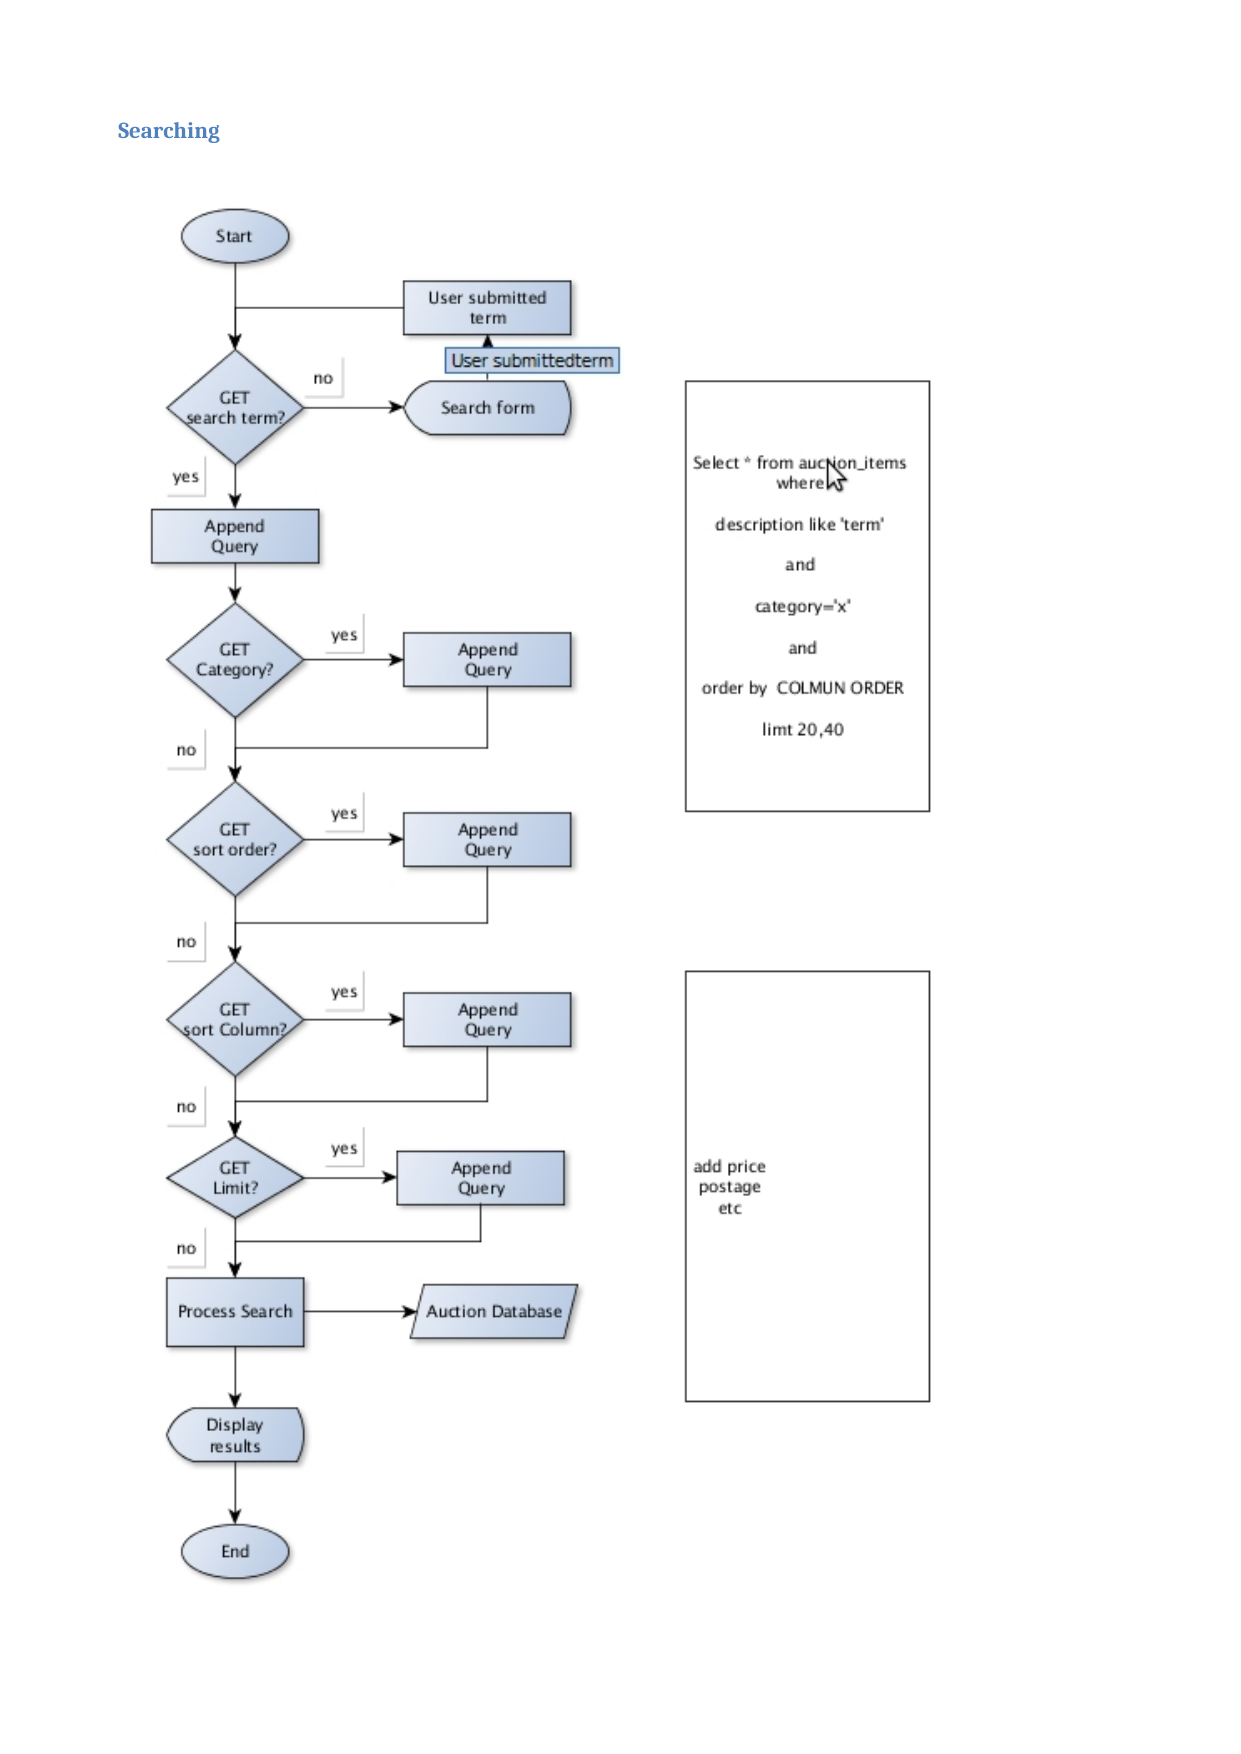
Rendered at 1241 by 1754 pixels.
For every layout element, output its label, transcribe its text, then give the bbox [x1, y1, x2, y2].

subtitle Searching [118, 118, 1122, 144]
picture [118, 169, 949, 1611]
